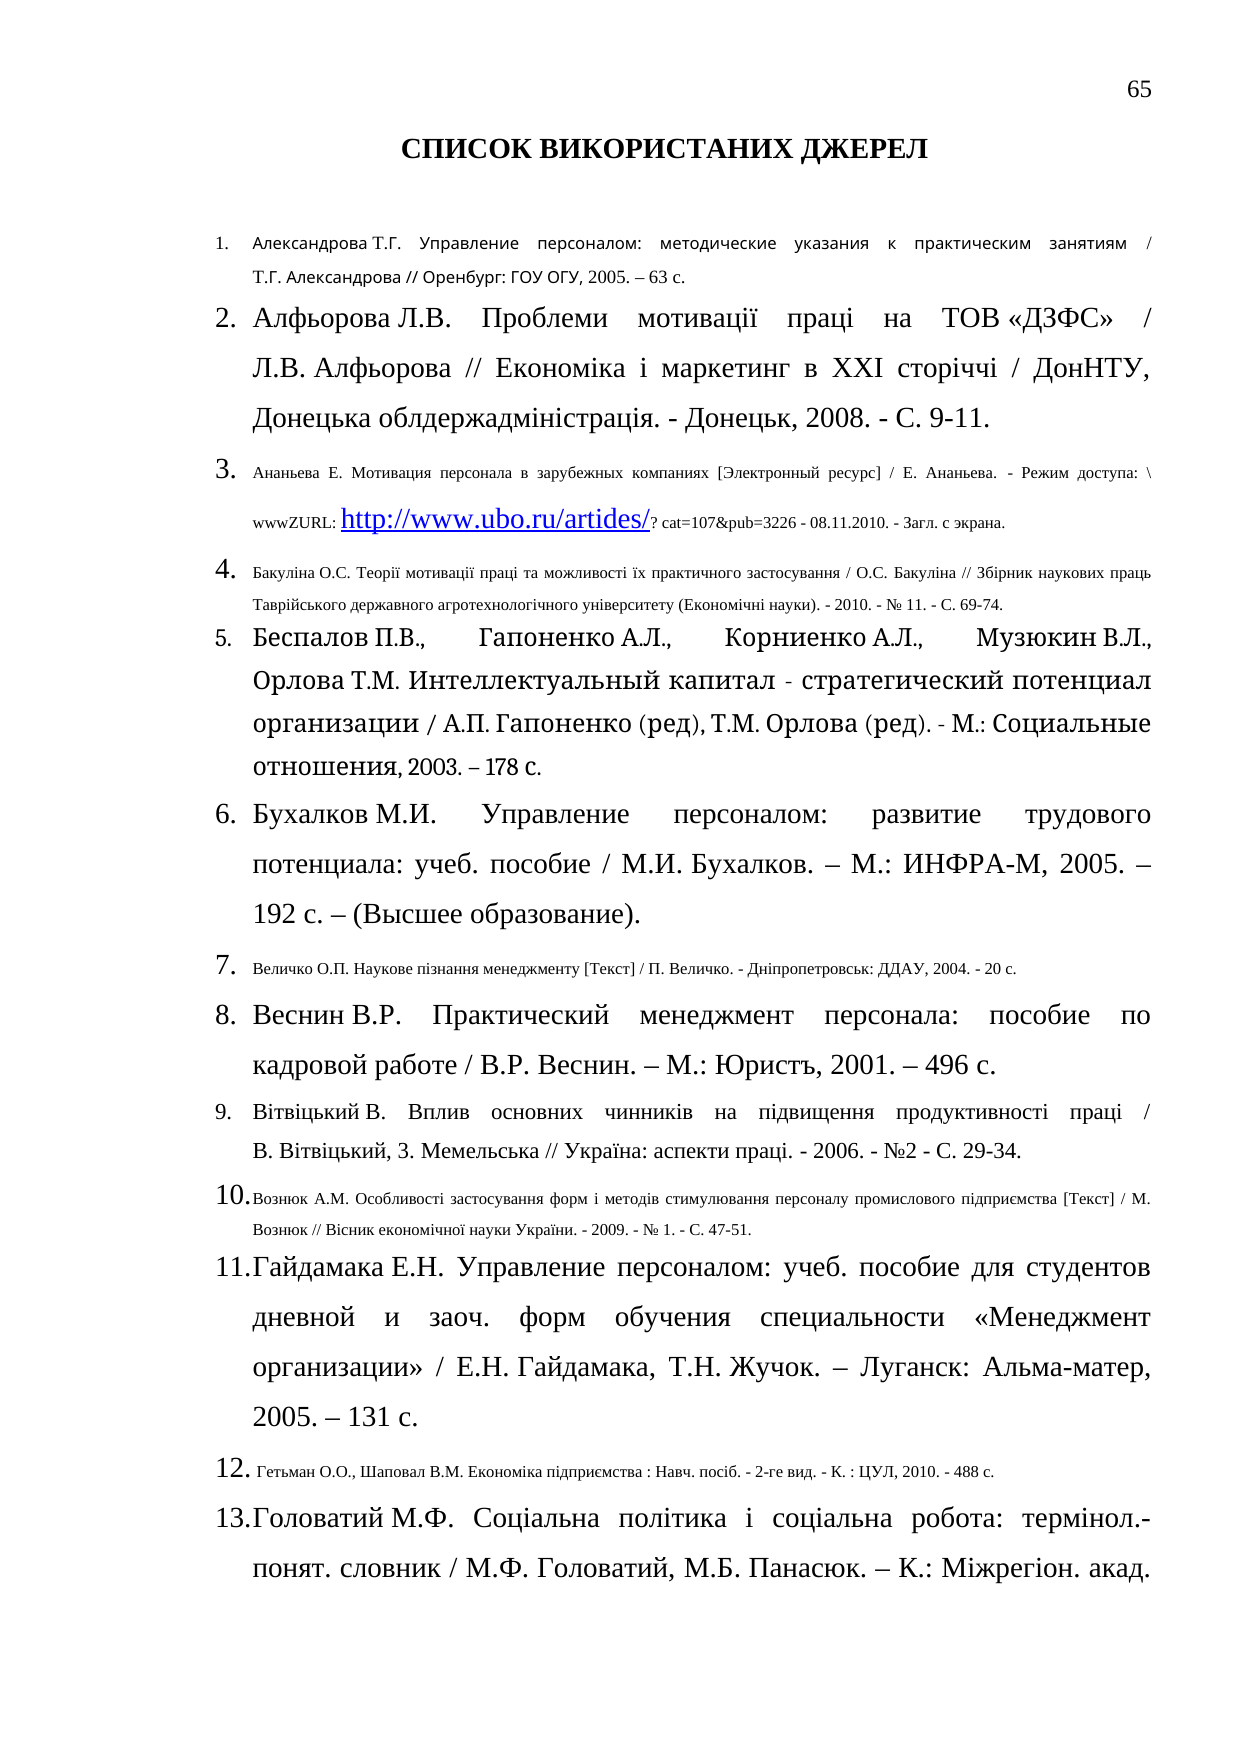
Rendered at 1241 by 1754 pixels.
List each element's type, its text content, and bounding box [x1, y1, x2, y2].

text Бухалков М.И. Управление персоналом: развитие трудового потенциала: учеб. пособие / М.И. Бухалков. – М.: ИНФРА-М, 2005. – 192 с. – (Высшее образование). [215, 796, 1152, 930]
text Ананьева Е. Мотивация персонала в зарубежных компаниях [Электронный ресурс] / Е. Ананьева. - Режим доступа: \wwwZURL: http://www.ubo.ru/artides/? cat=107&pub=3226 - 08.11.2010. - Загл. с экрана. [215, 451, 1152, 535]
text Бакуліна О.С. Теорії мотивації праці та можливості їх практичного застосування / О.С. Бакуліна // Збірник наукових праць Таврійського державного агротехнологічного університету (Економічні науки). - 2010. - № 11. - С. 69-74. [215, 552, 1152, 614]
text Александрова Т.Г. Управление персоналом: методические указания к практическим занятиям / Т.Г. Александрова // Оренбург: ГОУ ОГУ, 2005. – 63 с. [215, 232, 1152, 289]
text Вознюк А.М. Особливості застосування форм і методів стимулювання персоналу промислового підприємства [Текст] / М. Вознюк // Вісник економічної науки України. - 2009. - № 1. - С. 47-51. [215, 1177, 1152, 1239]
text Беспалов П.В., Гапоненко А.Л., Корниенко А.Л., Музюкин В.Л., Орлова Т.М. Интеллектуальный капитал - стратегический потенциал организации / А.П. Гапоненко (ред), Т.М. Орлова (ред). - М.: Социальные отношения, 2003. – 178 с. [215, 623, 1152, 782]
text Вітвіцький В. Вплив основних чинників на підвищення продуктивності праці / В. Вітвіцький, 3. Мемельська // Україна: аспекти праці. - 2006. - №2 - С. 29-34. [215, 1098, 1152, 1164]
text Величко О.П. Наукове пізнання менеджменту [Текст] / П. Величко. - Дніпропетровськ: ДДАУ, 2004. - 20 с. [215, 947, 1152, 980]
text Алфьорова Л.В. Проблеми мотивації праці на ТОВ «ДЗФС» / Л.В. Алфьорова // Економіка і маркетинг в XXI сторіччі / ДонНТУ, Донецька облдержадміністрація. - Донецьк, 2008. - С. 9-11. [215, 300, 1152, 434]
text Гайдамака Е.Н. Управление персоналом: учеб. пособие для студентов дневной и заоч. форм обучения специальности «Менеджмент организации» / Е.Н. Гайдамака, Т.Н. Жучок. – Луганск: Альма-матер, 2005. – 131 с. [215, 1249, 1152, 1433]
text СПИСОК ВИКОРИСТАНИХ ДЖЕРЕЛ [177, 131, 1152, 165]
text Веснин В.Р. Практический менеджмент персонала: пособие по кадровой работе / В.Р. Веснин. – М.: Юристъ, 2001. – 496 с. [215, 997, 1152, 1081]
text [215, 1500, 1152, 1584]
text Гетьман О.О., Шаповал В.М. Економіка підприємства : Навч. посіб. - 2-ге вид. - К. : ЦУЛ, 2010. - 488 с. [215, 1450, 1152, 1483]
